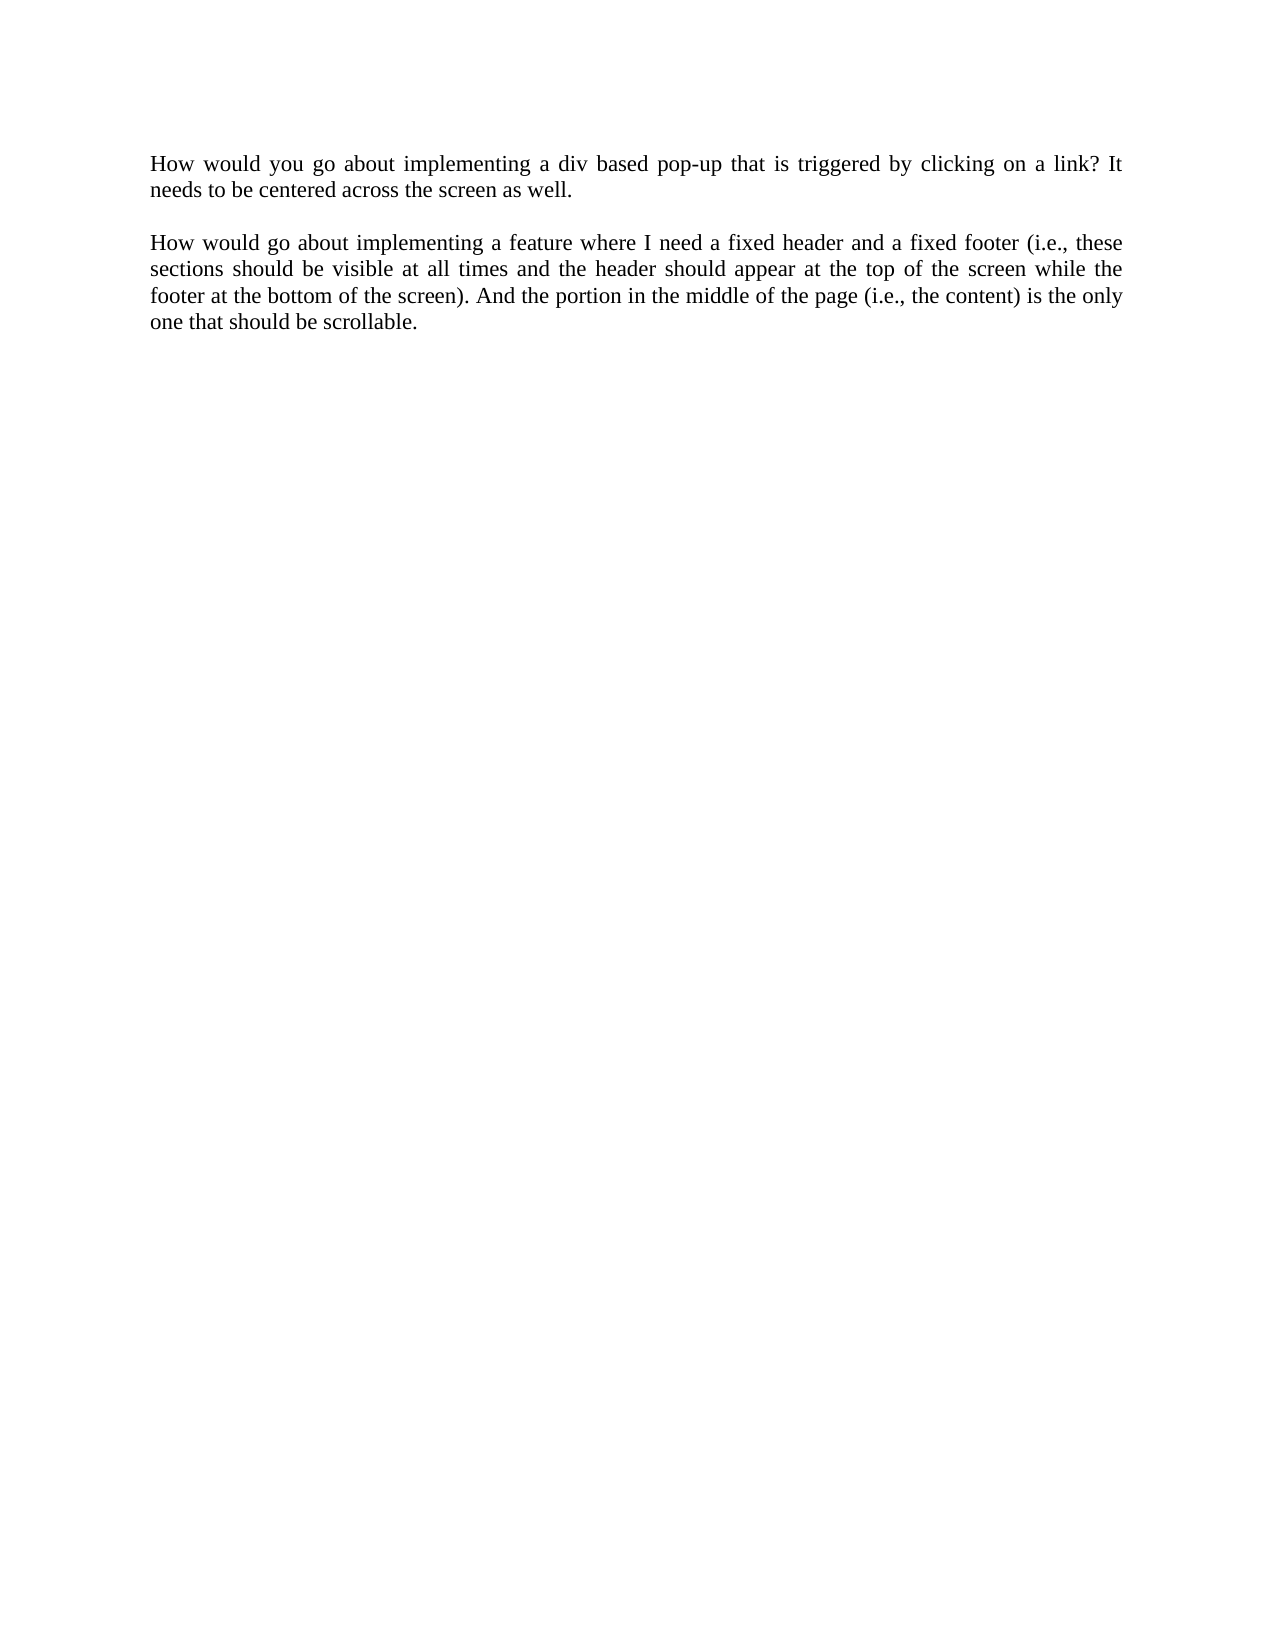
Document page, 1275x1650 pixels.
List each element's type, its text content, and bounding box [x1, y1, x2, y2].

text How would go about implementing a feature where I need a fixed header and a fixed footer (i.e., these sections should be visible at all times and the header should appear at the top of the screen while the footer at the bottom of the screen). And the portion in the middle of the page (i.e., the content) is the only one that should be scrollable. [150, 229, 1125, 334]
text How would you go about implementing a div based pop-up that is triggered by clicking on a link? It needs to be centered across the screen as well. [150, 150, 1125, 203]
